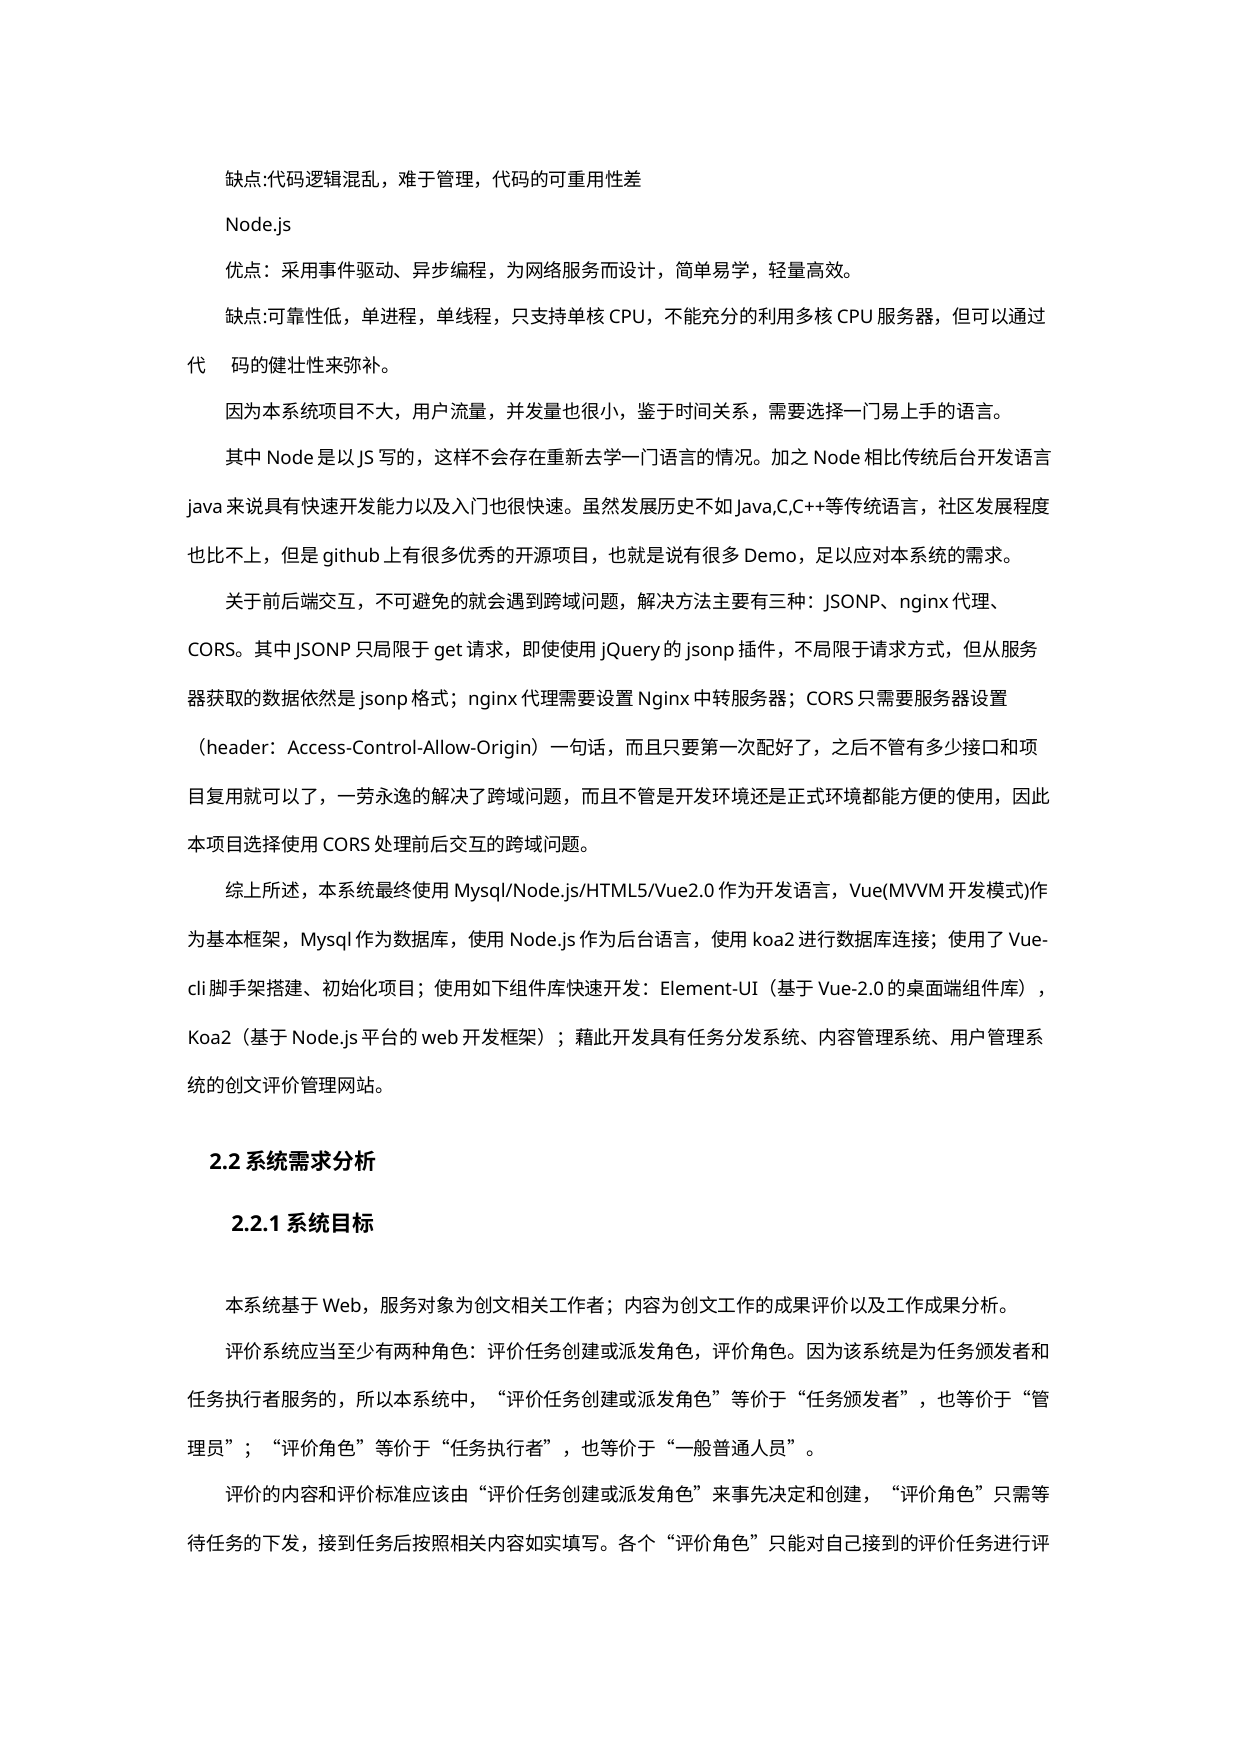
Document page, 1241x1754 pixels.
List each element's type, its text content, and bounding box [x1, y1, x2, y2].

list 关于前后端交互，不可避免的就会遇到跨域问题，解决方法主要有三种：JSONP、nginx代理、CORS。其中JSONP只局限于get请求，即使使用jQuery的jsonp插件，不局限于请求方式，但从服务器获取的数据依然是jsonp格式；nginx代理需要设置Nginx中转服务器；CORS只需要服务器设置（header：Access-Control-Allow-Origin）一句话，而且只要第一次配好了，之后不管有多少接口和项目复用就可以了，一劳永逸的解决了跨域问题，而且不管是开发环境还是正式环境都能方便的使用，因此本项目选择使用CORS处理前后交互的跨域问题。 [187, 584, 1053, 860]
list 优点：采用事件驱动、异步编程，为网络服务而设计，简单易学，轻量高效。 [187, 253, 1053, 286]
list Node.js [187, 208, 1053, 241]
list 本系统基于Web，服务对象为创文相关工作者；内容为创文工作的成果评价以及工作成果分析。 [187, 1288, 1053, 1320]
list 评价的内容和评价标准应该由“评价任务创建或派发角色”来事先决定和创建，“评价角色”只需等待任务的下发，接到任务后按照相关内容如实填写。各个“评价角色”只能对自己接到的评价任务进行评价；系统可靠性和实用性高，界面友好简洁。 [187, 1477, 1053, 1558]
list 缺点:代码逻辑混乱，难于管理，代码的可重用性差 [187, 162, 1053, 194]
list 其中Node是以JS写的，这样不会存在重新去学一门语言的情况。加之Node相比传统后台开发语言java来说具有快速开发能力以及入门也很快速。虽然发展历史不如Java,C,C++等传统语言，社区发展程度也比不上，但是github上有很多优秀的开源项目，也就是说有很多Demo，足以应对本系统的需求。 [187, 440, 1053, 570]
list 综上所述，本系统最终使用Mysql/Node.js/HTML5/Vue2.0作为开发语言，Vue(MVVM开发模式)作为基本框架，Mysql作为数据库，使用Node.js作为后台语言，使用koa2进行数据库连接；使用了 Vue-cli脚手架搭建、初始化项目；使用如下组件库快速开发：Element-UI（基于Vue-2.0的桌面端组件库），Koa2（基于Node.js平台的web开发框架）；藉此开发具有任务分发系统、内容管理系统、用户管理系统的创文评价管理网站。 [187, 873, 1053, 1101]
list 缺点:可靠性低，单进程，单线程，只支持单核CPU，不能充分的利用多核CPU服务器，但可以通过代 码的健壮性来弥补。 [187, 299, 1053, 381]
subtitle 2.2.1 系统目标 [187, 1205, 1053, 1238]
list 评价系统应当至少有两种角色：评价任务创建或派发角色，评价角色。因为该系统是为任务颁发者和任务执行者服务的，所以本系统中，“评价任务创建或派发角色”等价于“任务颁发者”，也等价于“管理员”；“评价角色”等价于“任务执行者”，也等价于“一般普通人员”。 [187, 1334, 1053, 1464]
subtitle 2.2系统需求分析 [187, 1144, 1053, 1176]
list 因为本系统项目不大，用户流量，并发量也很小，鉴于时间关系，需要选择一门易上手的语言。 [187, 394, 1053, 427]
